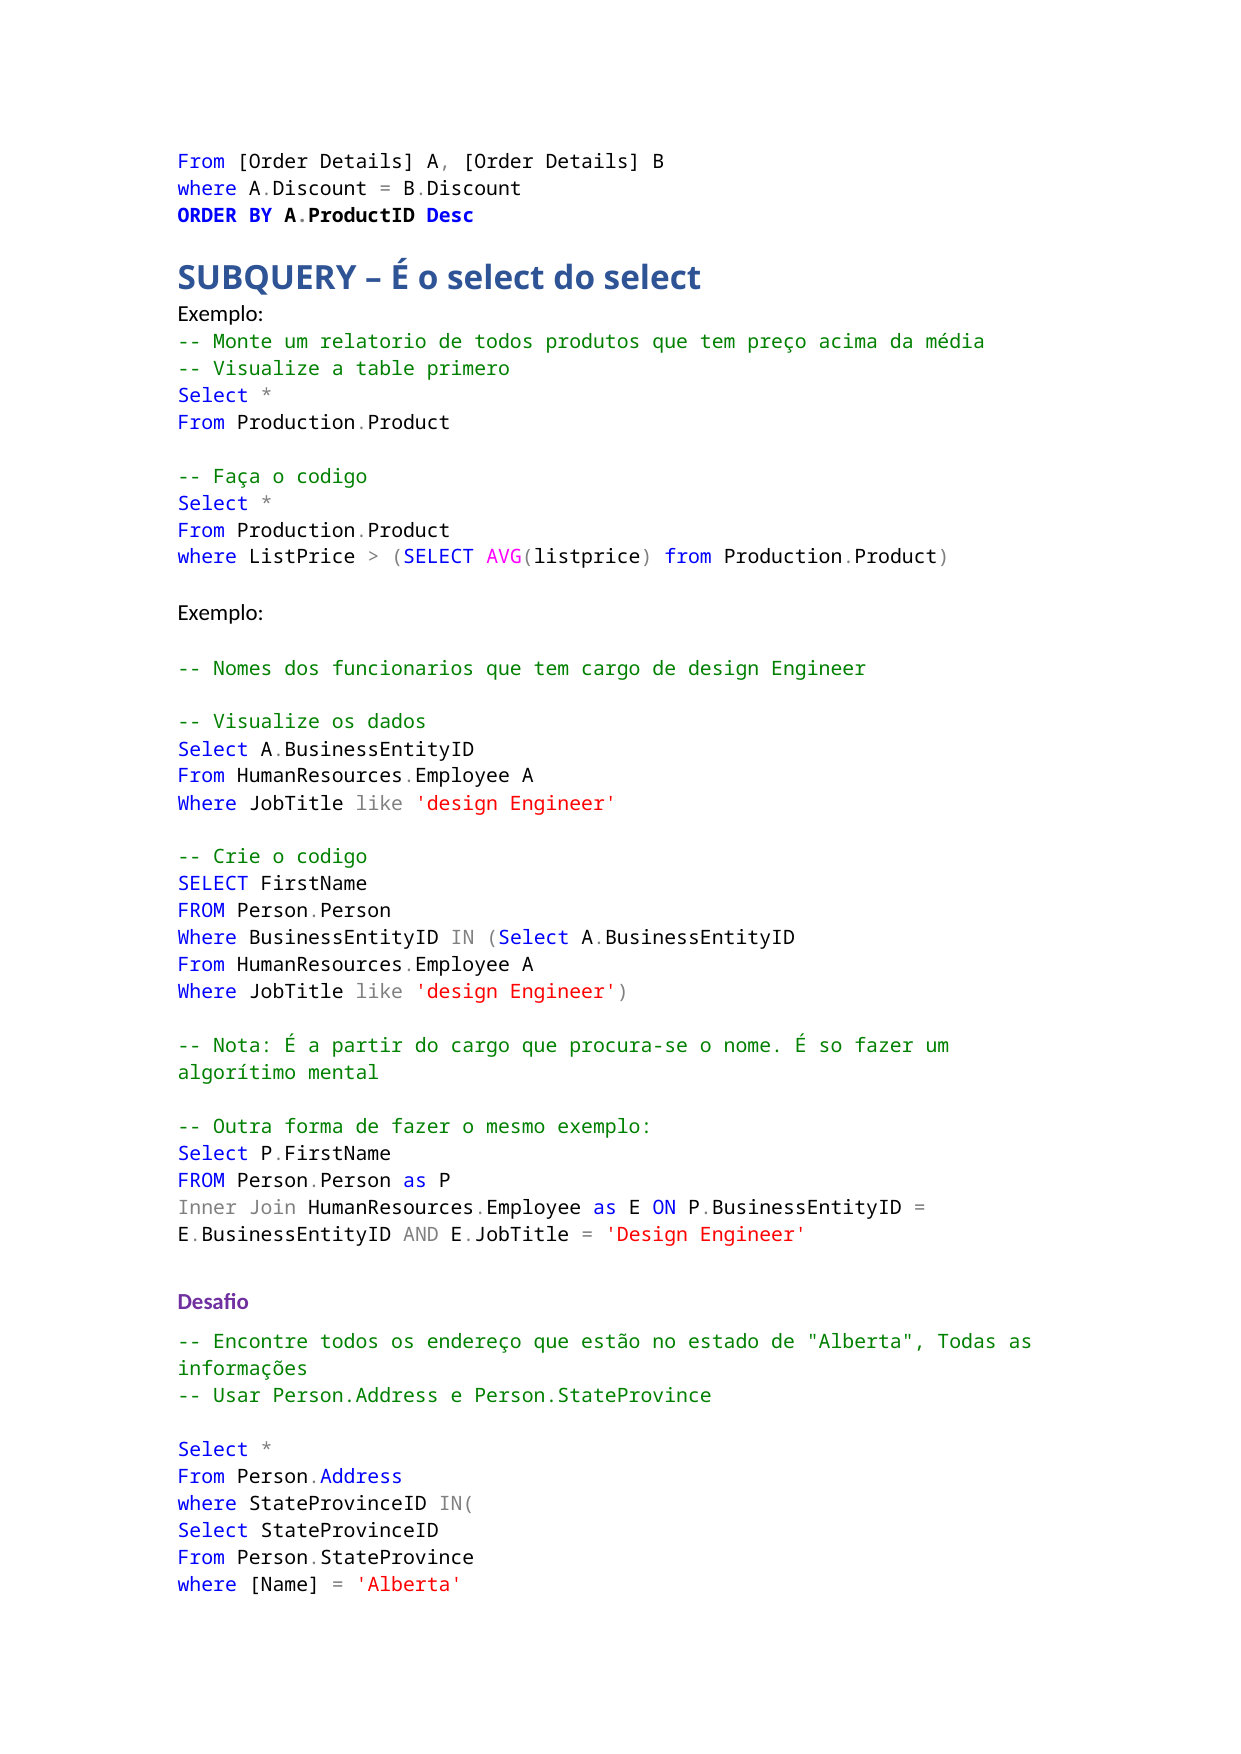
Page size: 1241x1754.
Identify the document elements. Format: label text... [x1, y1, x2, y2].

text Select * [177, 1435, 1063, 1462]
text -- Crie o codigo [177, 843, 1063, 870]
text From Person.StateProvince [177, 1543, 1063, 1570]
text where ListPrice > (SELECT AVG(listprice) from Production.Product) [177, 543, 1063, 570]
text -- Nota: É a partir do cargo que procura-se o nome. É so fazer um algorítimo mental [177, 1032, 1063, 1086]
text From HumanResources.Employee A [177, 951, 1063, 978]
subtitle SUBQUERY – É o select do select [177, 253, 1063, 299]
text where A.Discount = B.Discount [177, 174, 1063, 202]
text SELECT FirstName [177, 870, 1063, 897]
text Where JobTitle like 'design Engineer' [177, 789, 1063, 816]
text Select * [177, 489, 1063, 516]
text From Production.Product [177, 408, 1063, 435]
text where [Name] = 'Alberta' [177, 1570, 1063, 1597]
text -- Faça o codigo [177, 462, 1063, 489]
text -- Nomes dos funcionarios que tem cargo de design Engineer [177, 654, 1063, 681]
text -- Encontre todos os endereço que estão no estado de "Alberta", Todas as informações [177, 1327, 1063, 1381]
text Select * [177, 381, 1063, 408]
text where StateProvinceID IN( [177, 1489, 1063, 1516]
text Where BusinessEntityID IN (Select A.BusinessEntityID [177, 924, 1063, 951]
text -- Outra forma de fazer o mesmo exemplo: [177, 1112, 1063, 1139]
text Where JobTitle like 'design Engineer') [177, 978, 1063, 1004]
text Select StateProvinceID [177, 1516, 1063, 1543]
text -- Usar Person.Address e Person.StateProvince [177, 1381, 1063, 1408]
text -- Monte um relatorio de todos produtos que tem preço acima da média [177, 327, 1063, 354]
text Inner Join HumanResources.Employee as E ON P.BusinessEntityID = E.BusinessEntityID AND E.JobTitle = 'Design Engineer' [177, 1193, 1063, 1247]
text Desafio [177, 1287, 1063, 1315]
text Select A.BusinessEntityID [177, 735, 1063, 762]
text From Production.Product [177, 516, 1063, 543]
text -- Visualize a table primero [177, 354, 1063, 381]
text ORDER BY A.ProductID Desc [177, 202, 1063, 228]
text Select P.FirstName [177, 1139, 1063, 1166]
text -- Visualize os dados [177, 708, 1063, 735]
text FROM Person.Person [177, 897, 1063, 924]
text FROM Person.Person as P [177, 1166, 1063, 1193]
text From HumanResources.Employee A [177, 762, 1063, 789]
text Exemplo: [177, 598, 1063, 626]
text From [Order Details] A, [Order Details] B [177, 148, 1063, 174]
text Exemplo: [177, 299, 1063, 327]
text From Person.Address [177, 1462, 1063, 1489]
